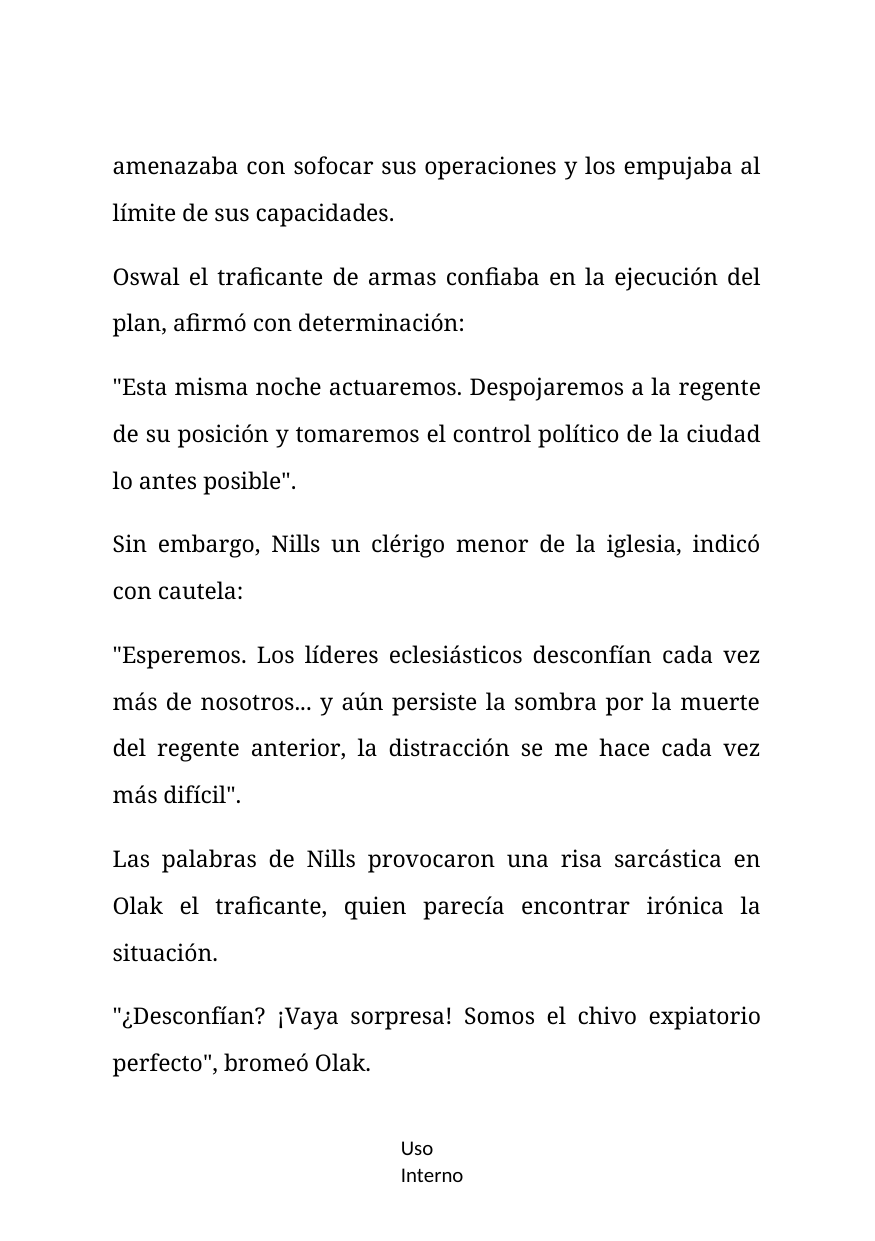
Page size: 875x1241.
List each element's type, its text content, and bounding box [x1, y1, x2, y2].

text Sin embargo, Nills un clérigo menor de la iglesia, indicó con cautela: [112, 528, 762, 606]
text "Esta misma noche actuaremos. Despojaremos a la regente de su posición y tomaremos el control político de la ciudad lo antes posible". [112, 371, 762, 496]
text "Esperemos. Los líderes eclesiásticos desconfían cada vez más de nosotros... y aún persiste la sombra por la muerte del regente anterior, la distracción se me hace cada vez más difícil". [112, 638, 762, 810]
text "¿Desconfían? ¡Vaya sorpresa! Somos el chivo expiatorio perfecto", bromeó Olak. [112, 1000, 762, 1078]
text Oswal el traficante de armas confiaba en la ejecución del plan, afirmó con determinación: [112, 260, 762, 338]
text Las palabras de Nills provocaron una risa sarcástica en Olak el traficante, quien parecía encontrar irónica la situación. [112, 843, 762, 968]
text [112, 150, 762, 228]
